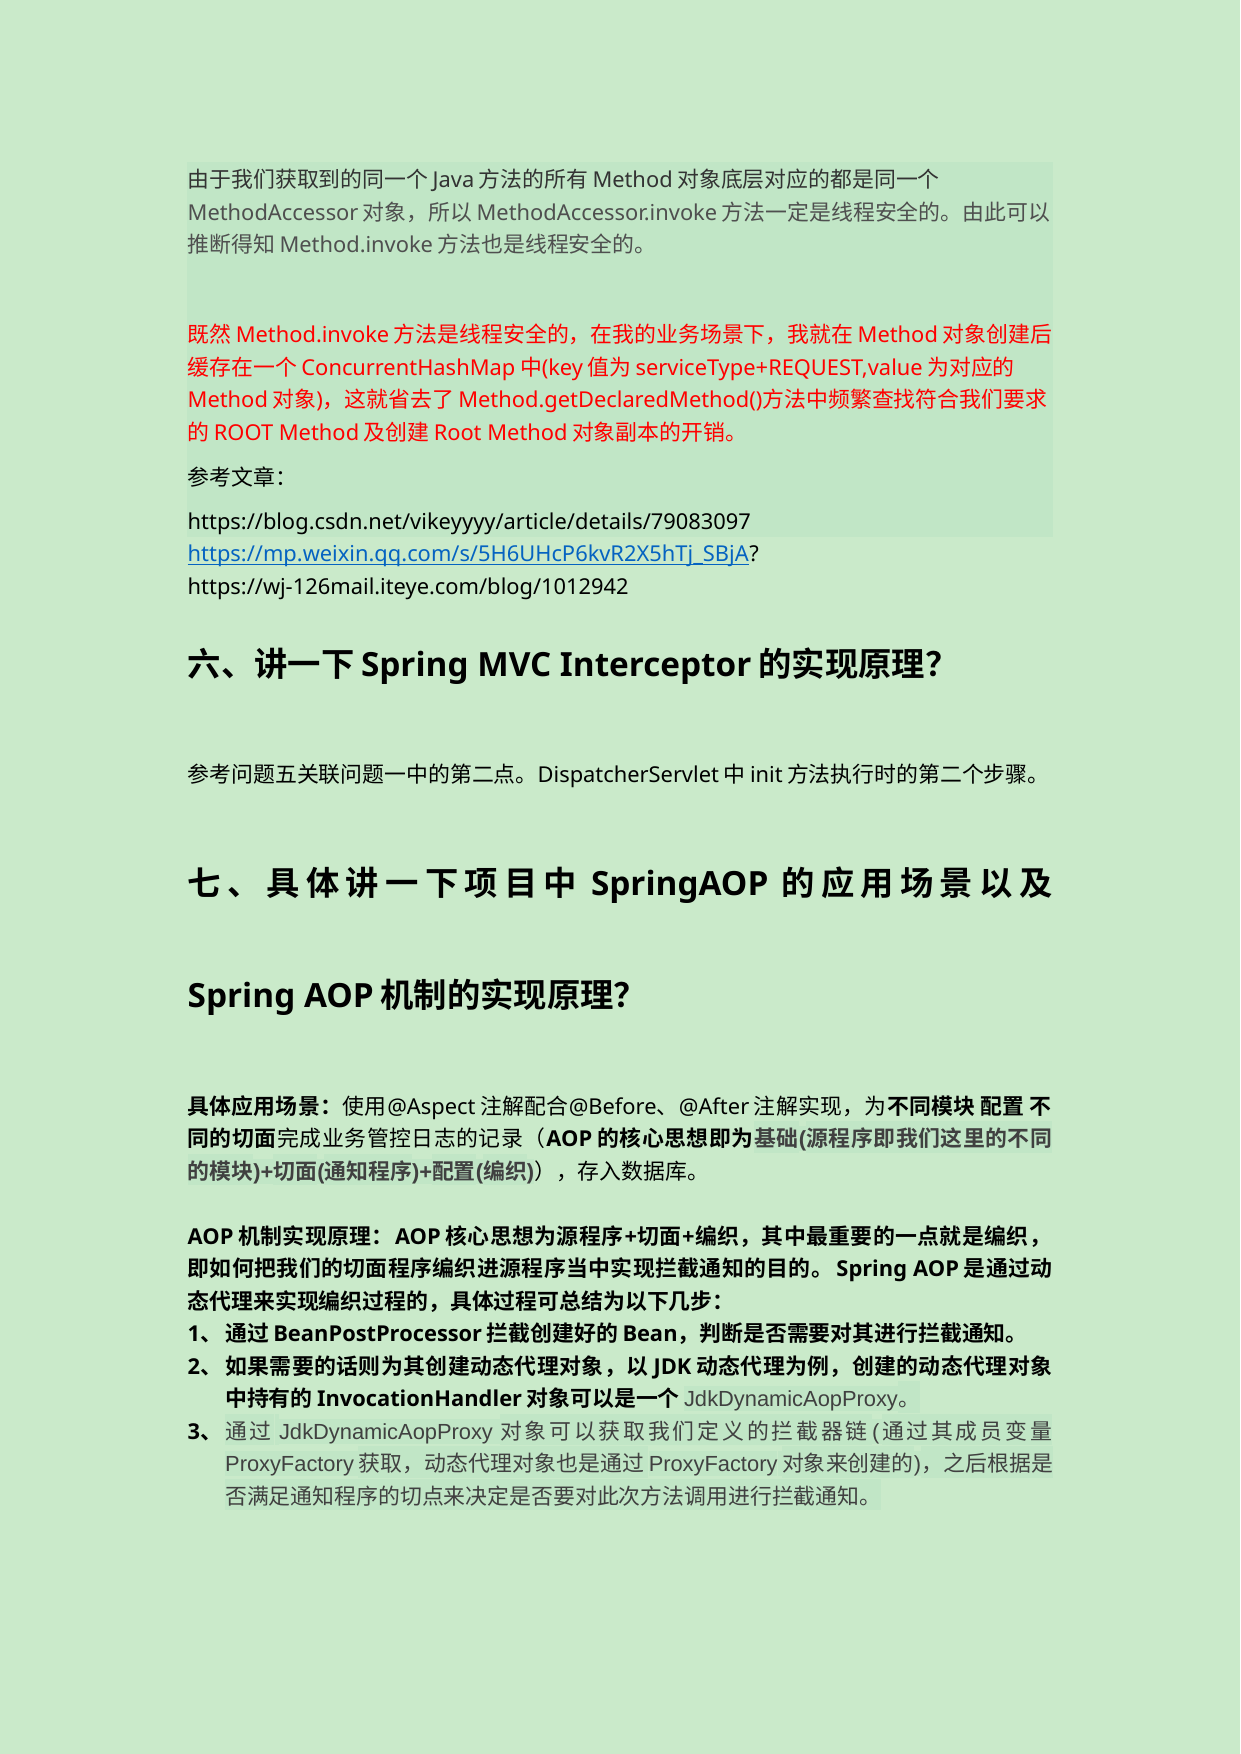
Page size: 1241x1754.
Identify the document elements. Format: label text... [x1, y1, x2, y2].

text https://mp.weixin.qq.com/s/5H6UHcP6kvR2X5hTj_SBjA? [187, 537, 1053, 569]
text https://wj-126mail.iteye.com/blog/1012942 [187, 569, 1053, 602]
subtitle 六、讲一下Spring MVC Interceptor的实现原理？ [187, 629, 1053, 694]
text 参考问题五关联问题一中的第二点。DispatcherServlet中init方法执行时的第二个步骤。 [187, 756, 1053, 789]
list 通过BeanPostProcessor拦截创建好的Bean，判断是否需要对其进行拦截通知。 [187, 1316, 1053, 1348]
text 参考文章： [187, 459, 1053, 492]
text 由于我们获取到的同一个Java方法的所有Method对象底层对应的都是同一个MethodAccessor对象，所以MethodAccessor.invoke方法一定是线程安全的。由此可以推断得知Method.invoke方法也是线程安全的。 [187, 162, 1053, 259]
list 如果需要的话则为其创建动态代理对象，以JDK动态代理为例，创建的动态代理对象中持有的InvocationHandler对象可以是一个JdkDynamicAopProxy。 [187, 1348, 1053, 1413]
text https://blog.csdn.net/vikeyyyy/article/details/79083097 [187, 504, 1053, 537]
text 既然Method.invoke方法是线程安全的，在我的业务场景下，我就在Method对象创建后缓存在一个ConcurrentHashMap中(key值为serviceType+REQUEST,value为对应的Method对象)，这就省去了Method.getDeclaredMethod()方法中频繁查找符合我们要求的ROOT Method及创建Root Method对象副本的开销。 [187, 317, 1053, 447]
subtitle 七、具体讲一下项目中SpringAOP的应用场景以及Spring AOP机制的实现原理？ [187, 848, 1053, 1026]
text AOP机制实现原理：AOP核心思想为源程序+切面+编织，其中最重要的一点就是编织，即如何把我们的切面程序编织进源程序当中实现拦截通知的目的。Spring AOP是通过动态代理来实现编织过程的，具体过程可总结为以下几步： [187, 1218, 1053, 1316]
list 通过JdkDynamicAopProxy对象可以获取我们定义的拦截器链(通过其成员变量ProxyFactory获取，动态代理对象也是通过ProxyFactory对象来创建的)，之后根据是否满足通知程序的切点来决定是否要对此次方法调用进行拦截通知。 [187, 1413, 1053, 1511]
text 具体应用场景：使用@Aspect注解配合@Before、@After注解实现，为不同模块 配置 不同的切面完成业务管控日志的记录（AOP的核心思想即为基础(源程序即我们这里的不同的模块)+切面(通知程序)+配置(编织)），存入数据库。 [187, 1088, 1053, 1186]
